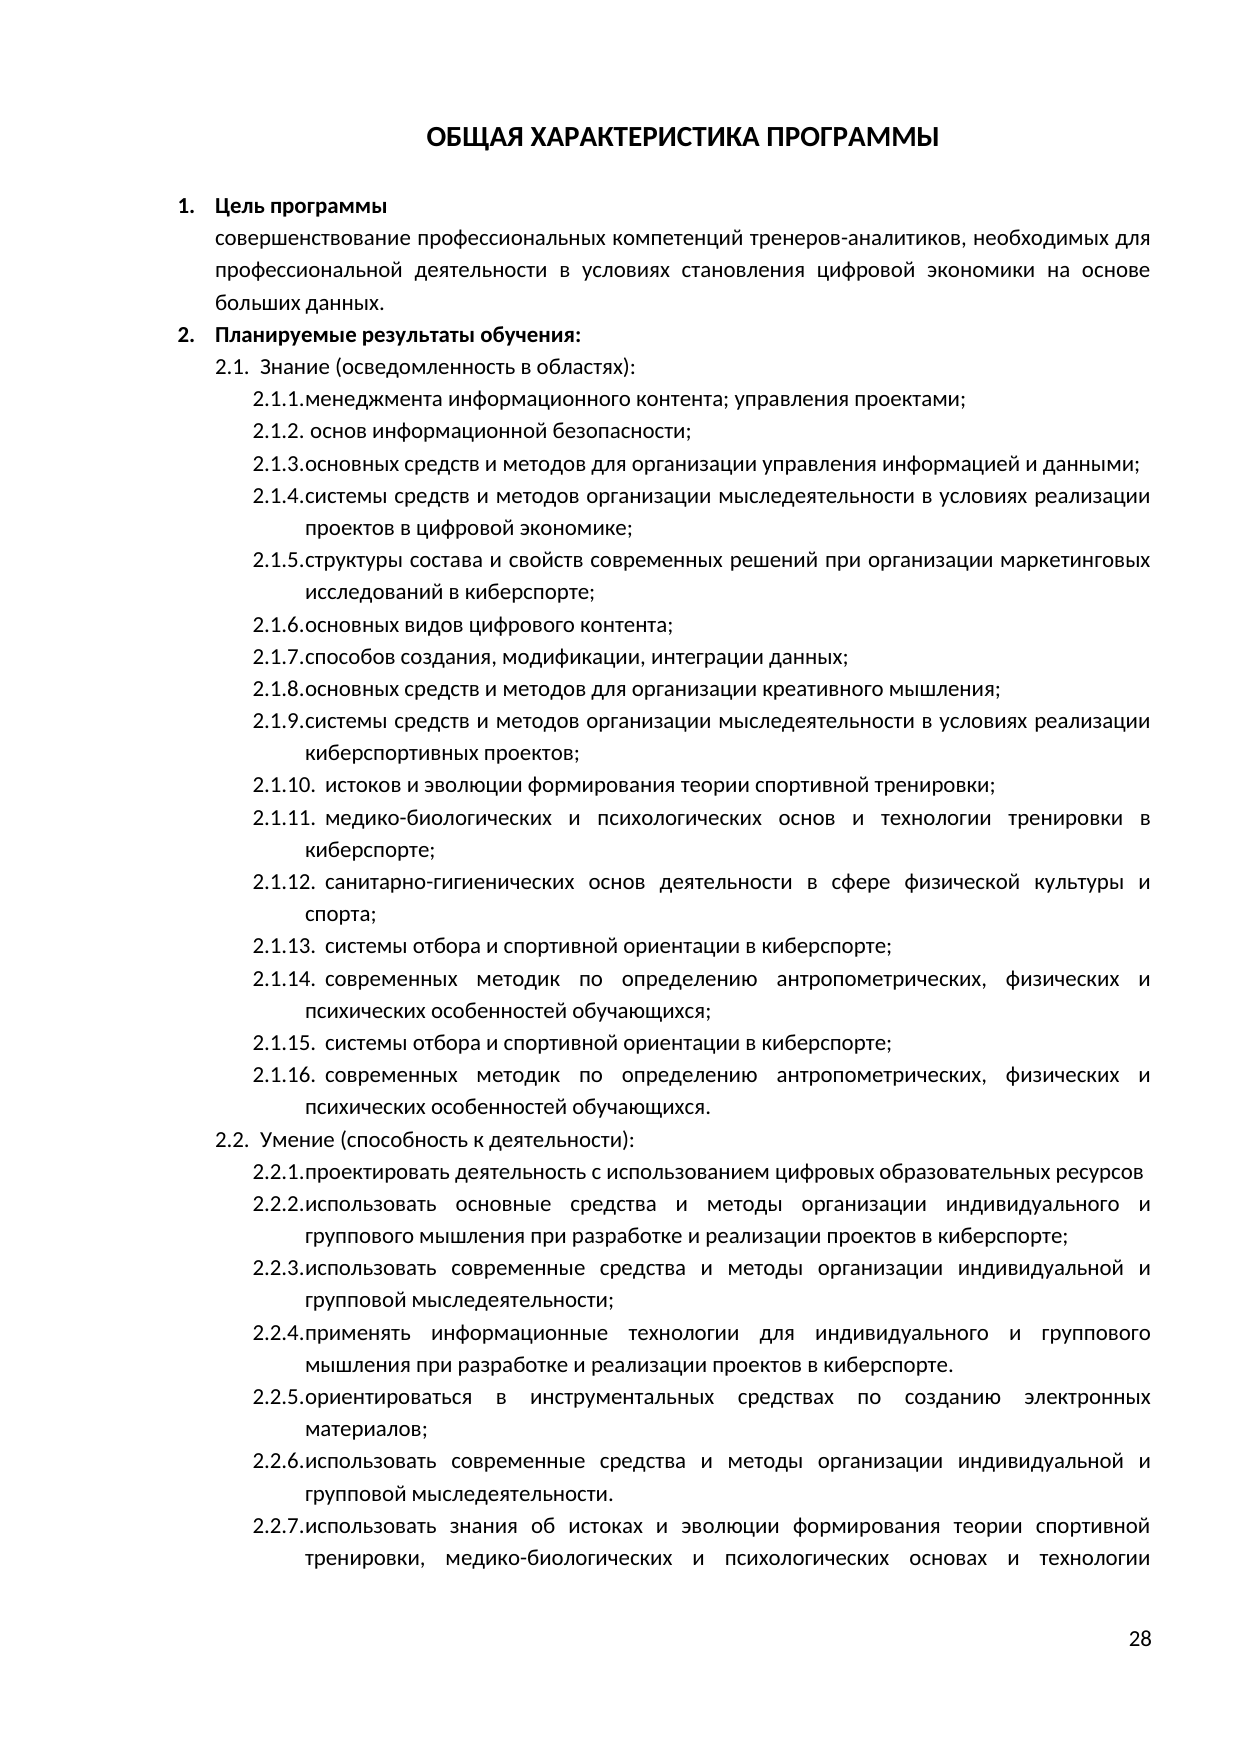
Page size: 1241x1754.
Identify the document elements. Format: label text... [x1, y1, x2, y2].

list современных методик по определению антропометрических, физических и психических особенностей обучающихся. [252, 1060, 1152, 1121]
list санитарно-гигиенических основ деятельности в сфере физической культуры и спорта; [252, 867, 1152, 927]
list применять информационные технологии для индивидуального и группового мышления при разработке и реализации проектов в киберспорте. [252, 1318, 1152, 1378]
list ориентироваться в инструментальных средствах по созданию электронных материалов; [252, 1382, 1152, 1442]
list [252, 1511, 1152, 1571]
list системы средств и методов организации мыследеятельности в условиях реализации проектов в цифровой экономике; [252, 481, 1152, 541]
list использовать основные средства и методы организации индивидуального и группового мышления при разработке и реализации проектов в киберспорте; [252, 1189, 1152, 1249]
list менеджмента информационного контента; управления проектами; [252, 384, 1152, 412]
list совершенствование профессиональных компетенций тренеров-аналитиков, необходимых для профессиональной деятельности в условиях становления цифровой экономики на основе больших данных. [215, 223, 1152, 316]
list медико-биологических и психологических основ и технологии тренировки в киберспорте; [252, 803, 1152, 863]
list ОБЩАЯ ХАРАКТЕРИСТИКА ПРОГРАММЫ [215, 118, 1152, 154]
list системы отбора и спортивной ориентации в киберспорте; [252, 1028, 1152, 1056]
list основных видов цифрового контента; [252, 610, 1152, 638]
list Знание (осведомленность в областях): [215, 352, 1152, 380]
list структуры состава и свойств современных решений при организации маркетинговых исследований в киберспорте; [252, 545, 1152, 606]
list Цель программы [177, 191, 1152, 219]
list современных методик по определению антропометрических, физических и психических особенностей обучающихся; [252, 964, 1152, 1024]
list истоков и эволюции формирования теории спортивной тренировки; [252, 771, 1152, 799]
list использовать современные средства и методы организации индивидуальной и групповой мыследеятельности; [252, 1253, 1152, 1314]
list системы средств и методов организации мыследеятельности в условиях реализации киберспортивных проектов; [252, 706, 1152, 766]
list использовать современные средства и методы организации индивидуальной и групповой мыследеятельности. [252, 1447, 1152, 1507]
list системы отбора и спортивной ориентации в киберспорте; [252, 932, 1152, 959]
list основных средств и методов для организации управления информацией и данными; [252, 449, 1152, 477]
list проектировать деятельность с использованием цифровых образовательных ресурсов [252, 1157, 1152, 1185]
list основных средств и методов для организации креативного мышления; [252, 674, 1152, 702]
list основ информационной безопасности; [252, 417, 1152, 444]
list Умение (способность к деятельности): [215, 1125, 1152, 1153]
list способов создания, модификации, интеграции данных; [252, 642, 1152, 670]
list Планируемые результаты обучения: [177, 320, 1152, 348]
